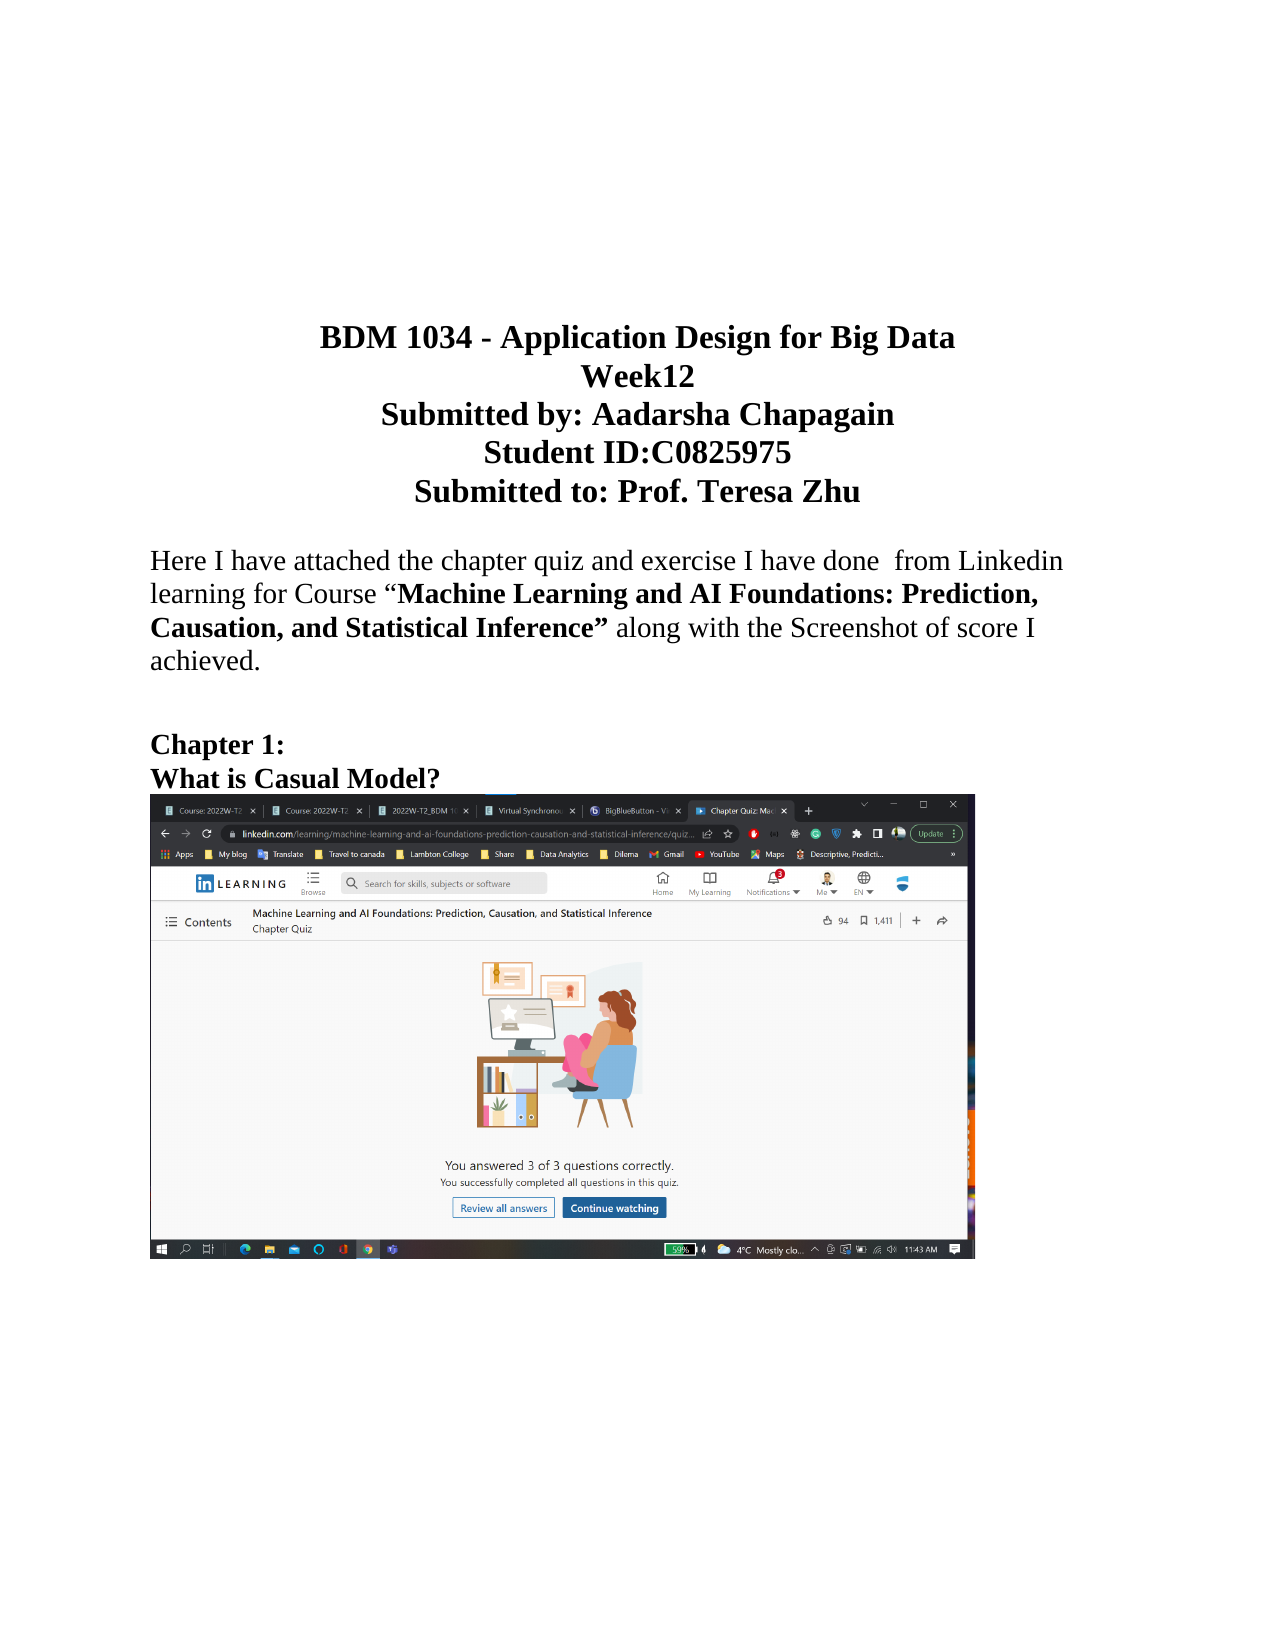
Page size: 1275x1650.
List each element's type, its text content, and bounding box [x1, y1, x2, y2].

picture [150, 794, 976, 1259]
text Student ID:C0825975 [150, 433, 1125, 471]
text Here I have attached the chapter quiz and exercise I have done from Linkedin learning for Course “Machine Learning and AI Foundations: Prediction, Causation, and Statistical Inference” along with the Screenshot of score I achieved. [150, 543, 1125, 677]
text What is Casual Model? [150, 761, 1125, 794]
text Submitted to: Prof. Teresa Zhu [150, 471, 1125, 509]
text Week12 [150, 356, 1125, 394]
text Submitted by: Aadarsha Chapagain [150, 394, 1125, 433]
text BDM 1034 - Application Design for Big Data [150, 318, 1125, 356]
text Chapter 1: [150, 727, 1125, 761]
